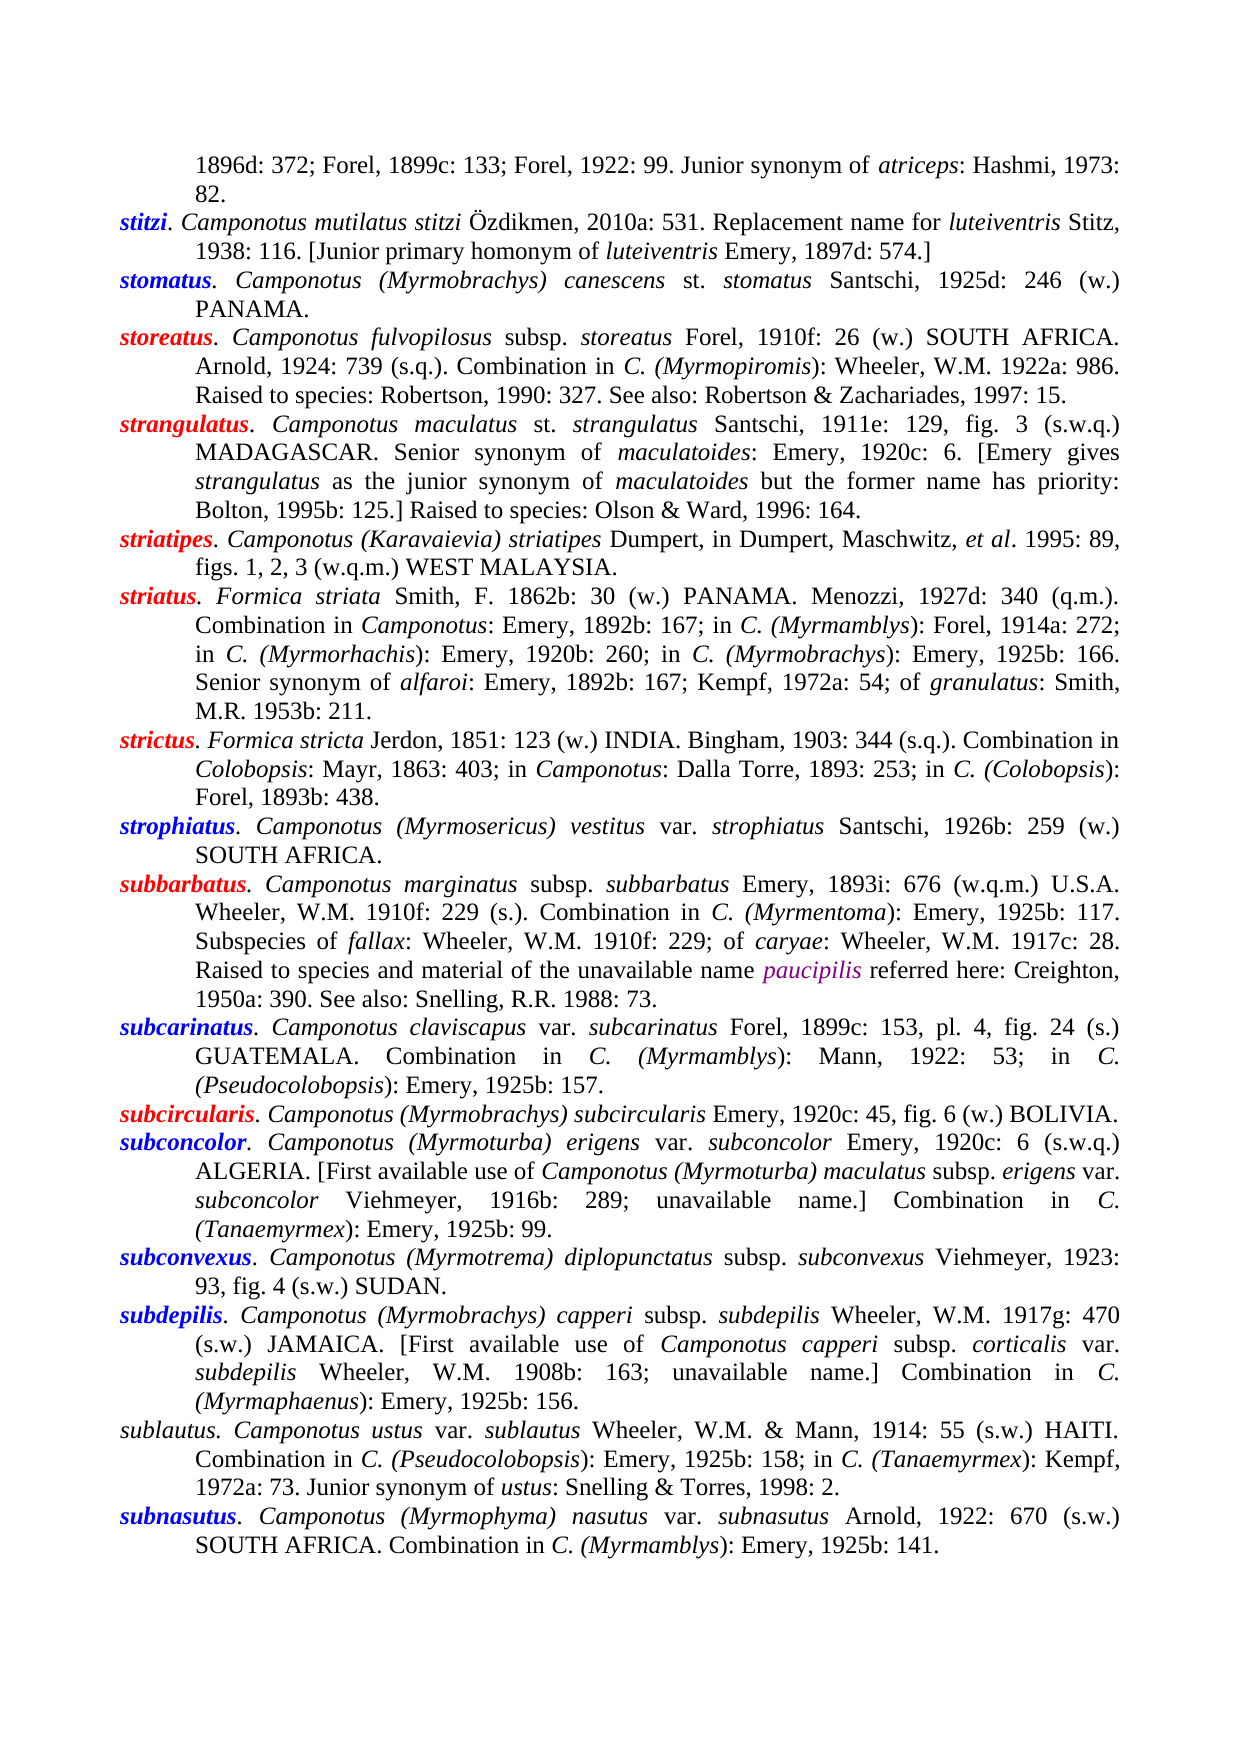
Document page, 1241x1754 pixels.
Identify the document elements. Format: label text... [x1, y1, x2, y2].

text stomatus. Camponotus (Myrmobrachys) canescens st. stomatus Santschi, 1925d: 246 (w.) PANAMA. [120, 265, 1120, 322]
text storeatus. Camponotus fulvopilosus subsp. storeatus Forel, 1910f: 26 (w.) SOUTH AFRICA. Arnold, 1924: 739 (s.q.). Combination in C. (Myrmopiromis): Wheeler, W.M. 1922a: 986. Raised to species: Robertson, 1990: 327. See also: Robertson & Zachariades, 1997: 15. [120, 322, 1120, 409]
text subcircularis. Camponotus (Myrmobrachys) subcircularis Emery, 1920c: 45, fig. 6 (w.) BOLIVIA. [120, 1099, 1120, 1127]
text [120, 150, 1120, 207]
text striatus. Formica striata Smith, F. 1862b: 30 (w.) PANAMA. Menozzi, 1927d: 340 (q.m.). Combination in Camponotus: Emery, 1892b: 167; in C. (Myrmamblys): Forel, 1914a: 272; in C. (Myrmorhachis): Emery, 1920b: 260; in C. (Myrmobrachys): Emery, 1925b: 166. Senior synonym of alfaroi: Emery, 1892b: 167; Kempf, 1972a: 54; of granulatus: Smith, M.R. 1953b: 211. [120, 581, 1120, 725]
text strangulatus. Camponotus maculatus st. strangulatus Santschi, 1911e: 129, fig. 3 (s.w.q.) MADAGASCAR. Senior synonym of maculatoides: Emery, 1920c: 6. [Emery gives strangulatus as the junior synonym of maculatoides but the former name has priority: Bolton, 1995b: 125.] Raised to species: Olson & Ward, 1996: 164. [120, 409, 1120, 524]
text subnasutus. Camponotus (Myrmophyma) nasutus var. subnasutus Arnold, 1922: 670 (s.w.) SOUTH AFRICA. Combination in C. (Myrmamblys): Emery, 1925b: 141. [120, 1501, 1120, 1559]
text stitzi. Camponotus mutilatus stitzi Özdikmen, 2010a: 531. Replacement name for luteiventris Stitz, 1938: 116. [Junior primary homonym of luteiventris Emery, 1897d: 574.] [120, 207, 1120, 265]
text subconvexus. Camponotus (Myrmotrema) diplopunctatus subsp. subconvexus Viehmeyer, 1923: 93, fig. 4 (s.w.) SUDAN. [120, 1242, 1120, 1300]
text strophiatus. Camponotus (Myrmosericus) vestitus var. strophiatus Santschi, 1926b: 259 (w.) SOUTH AFRICA. [120, 811, 1120, 869]
text subbarbatus. Camponotus marginatus subsp. subbarbatus Emery, 1893i: 676 (w.q.m.) U.S.A. Wheeler, W.M. 1910f: 229 (s.). Combination in C. (Myrmentoma): Emery, 1925b: 117. Subspecies of fallax: Wheeler, W.M. 1910f: 229; of caryae: Wheeler, W.M. 1917c: 28. Raised to species and material of the unavailable name paucipilis referred here: Creighton, 1950a: 390. See also: Snelling, R.R. 1988: 73. [120, 869, 1120, 1012]
text subconcolor. Camponotus (Myrmoturba) erigens var. subconcolor Emery, 1920c: 6 (s.w.q.) ALGERIA. [First available use of Camponotus (Myrmoturba) maculatus subsp. erigens var. subconcolor Viehmeyer, 1916b: 289; unavailable name.] Combination in C. (Tanaemyrmex): Emery, 1925b: 99. [120, 1127, 1120, 1242]
text sublautus. Camponotus ustus var. sublautus Wheeler, W.M. & Mann, 1914: 55 (s.w.) HAITI. Combination in C. (Pseudocolobopsis): Emery, 1925b: 158; in C. (Tanaemyrmex): Kempf, 1972a: 73. Junior synonym of ustus: Snelling & Torres, 1998: 2. [120, 1415, 1120, 1501]
text subcarinatus. Camponotus claviscapus var. subcarinatus Forel, 1899c: 153, pl. 4, fig. 24 (s.) GUATEMALA. Combination in C. (Myrmamblys): Mann, 1922: 53; in C. (Pseudocolobopsis): Emery, 1925b: 157. [120, 1012, 1120, 1099]
text striatipes. Camponotus (Karavaievia) striatipes Dumpert, in Dumpert, Maschwitz, et al. 1995: 89, figs. 1, 2, 3 (w.q.m.) WEST MALAYSIA. [120, 524, 1120, 581]
text strictus. Formica stricta Jerdon, 1851: 123 (w.) INDIA. Bingham, 1903: 344 (s.q.). Combination in Colobopsis: Mayr, 1863: 403; in Camponotus: Dalla Torre, 1893: 253; in C. (Colobopsis): Forel, 1893b: 438. [120, 725, 1120, 811]
text subdepilis. Camponotus (Myrmobrachys) capperi subsp. subdepilis Wheeler, W.M. 1917g: 470 (s.w.) JAMAICA. [First available use of Camponotus capperi subsp. corticalis var. subdepilis Wheeler, W.M. 1908b: 163; unavailable name.] Combination in C. (Myrmaphaenus): Emery, 1925b: 156. [120, 1300, 1120, 1415]
